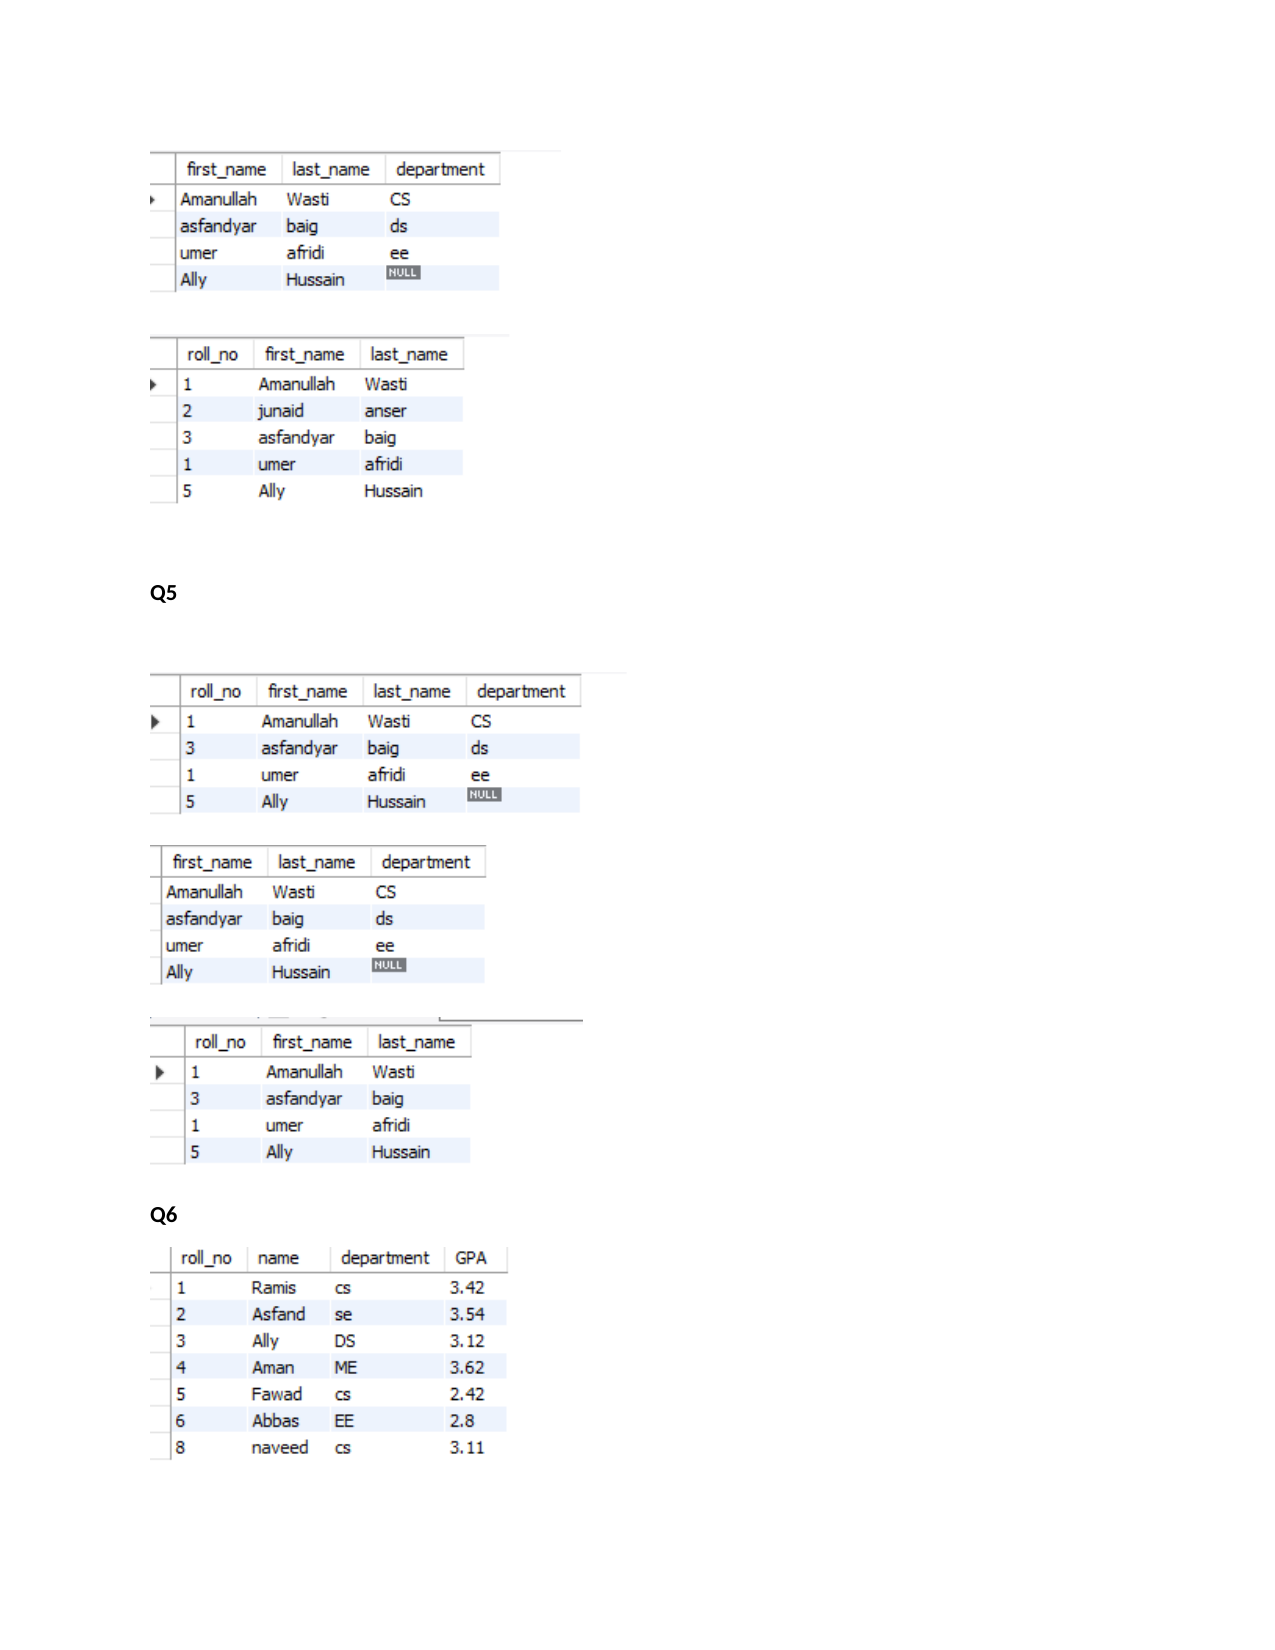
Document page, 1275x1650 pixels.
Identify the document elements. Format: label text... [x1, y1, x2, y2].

picture [150, 672, 627, 827]
picture [150, 150, 562, 316]
text Q5 [150, 578, 1125, 606]
picture [150, 1017, 583, 1182]
picture [150, 1247, 538, 1468]
text Q6 [150, 1201, 1125, 1228]
picture [150, 845, 513, 999]
picture [150, 334, 510, 513]
